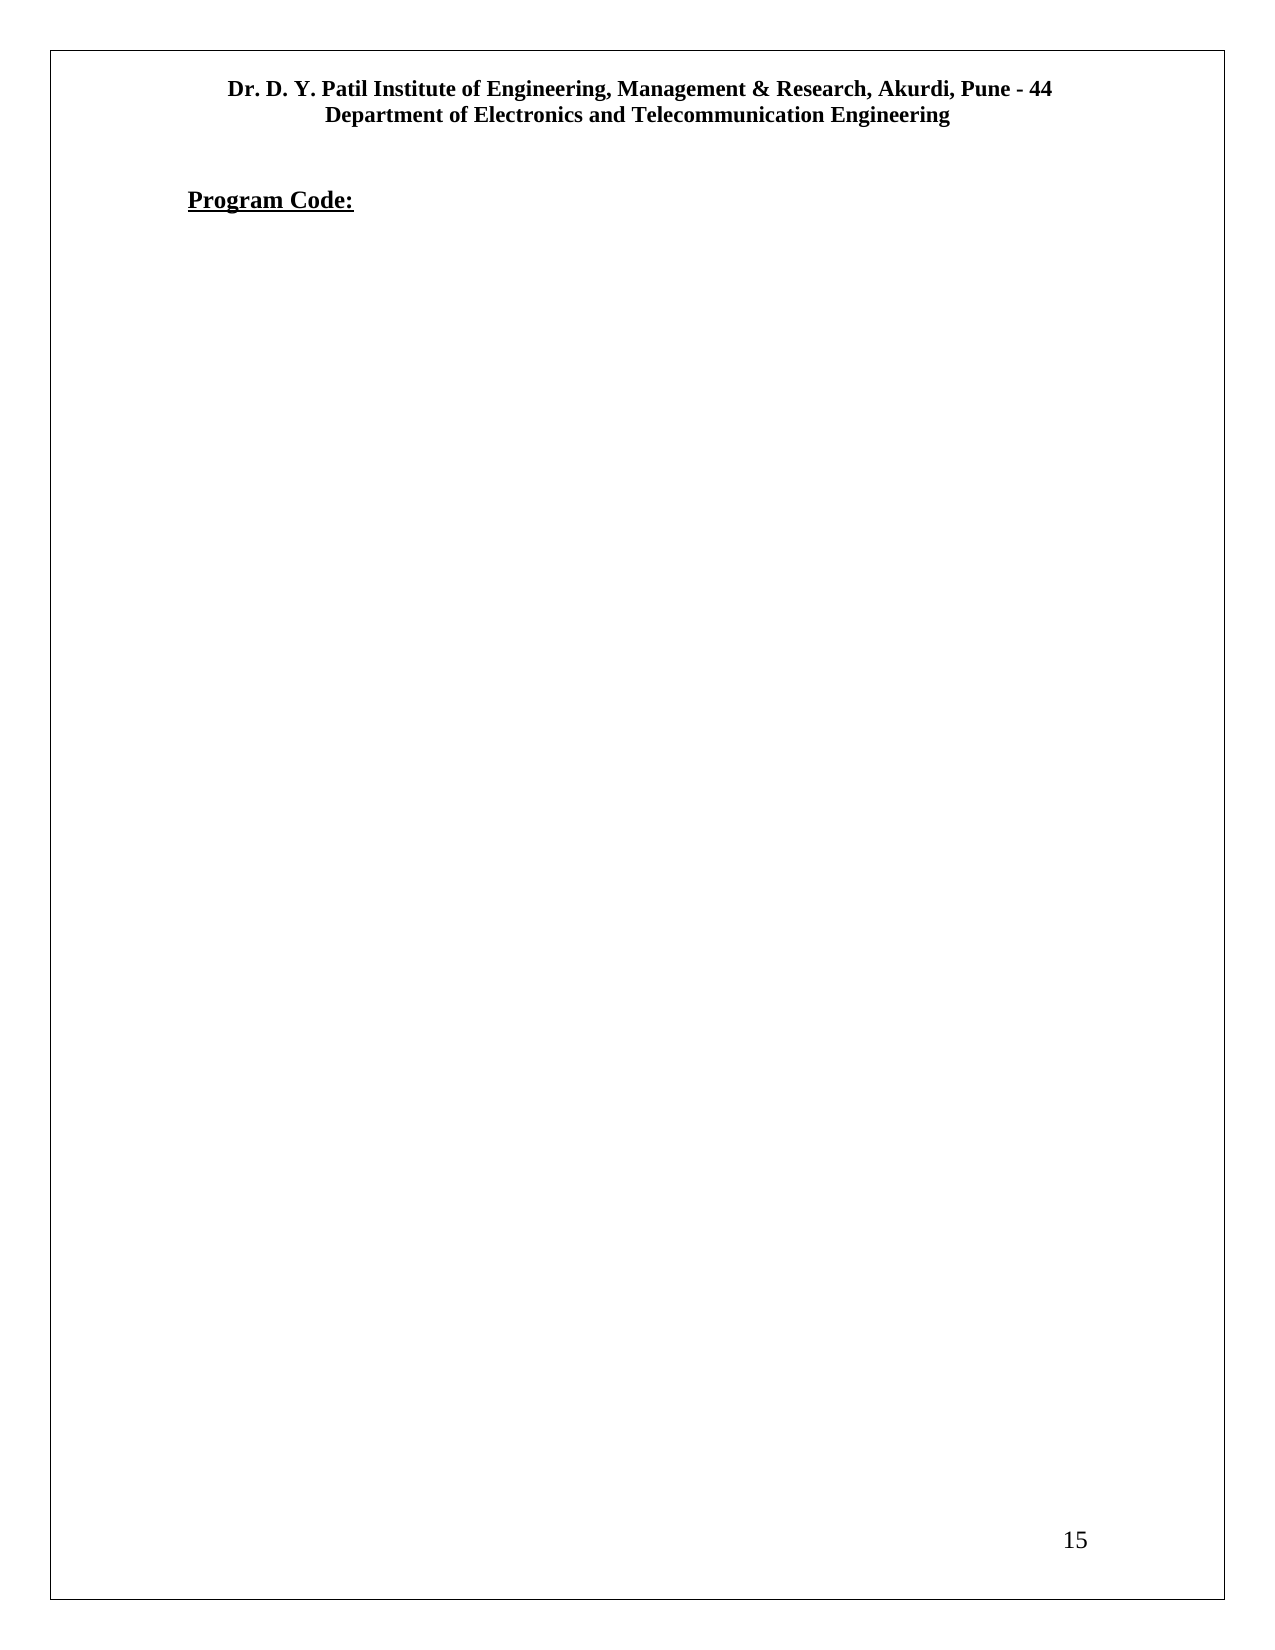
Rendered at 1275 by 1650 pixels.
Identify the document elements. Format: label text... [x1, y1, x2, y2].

text Program Code: [187, 185, 1087, 214]
